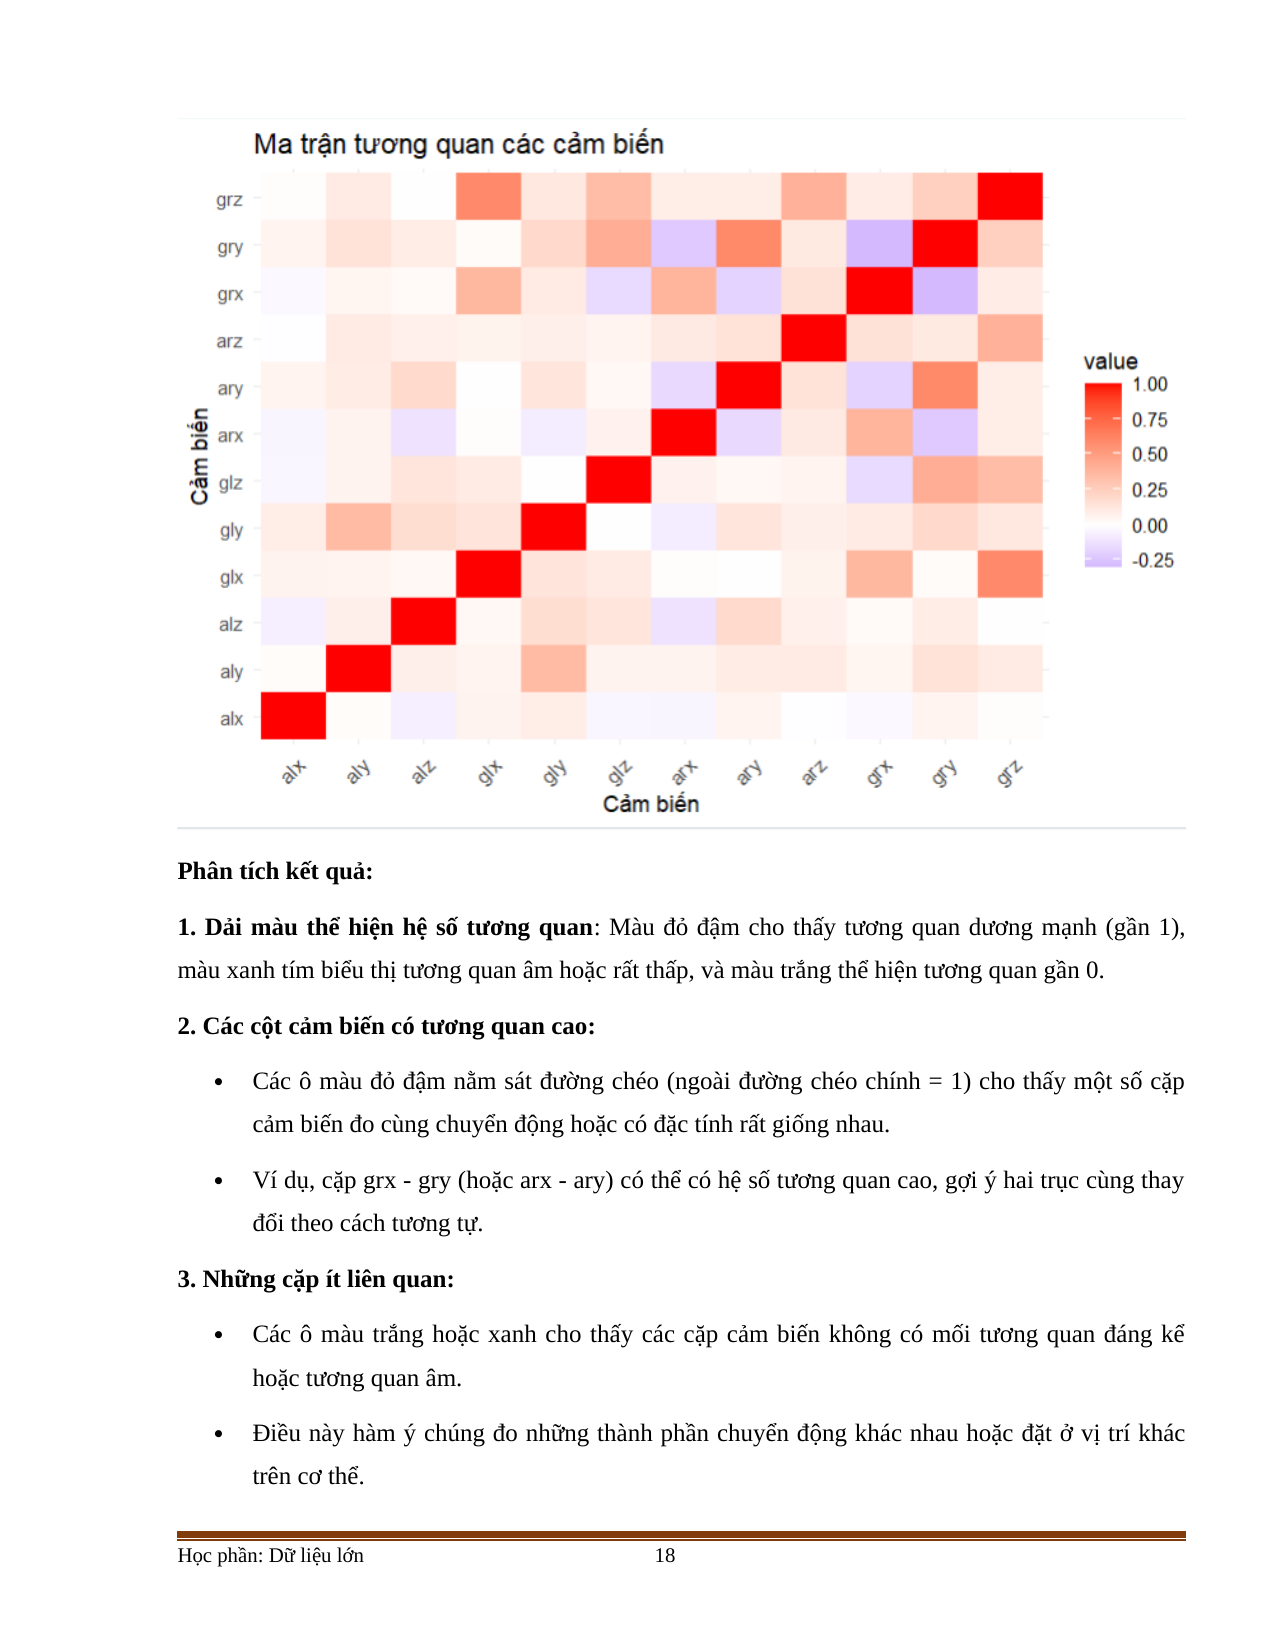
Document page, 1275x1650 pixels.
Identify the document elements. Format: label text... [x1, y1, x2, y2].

picture [177, 118, 1187, 830]
text Phân tích kết quả: [177, 856, 1186, 885]
list Ví dụ, cặp grx - gry (hoặc arx - ary) có thể có hệ số tương quan cao, gợi ý hai trục cùng thay đổi theo cách tương tự. [215, 1165, 1186, 1237]
list Các ô màu trắng hoặc xanh cho thấy các cặp cảm biến không có mối tương quan đáng kể hoặc tương quan âm. [215, 1319, 1186, 1391]
text 1. Dải màu thể hiện hệ số tương quan: Màu đỏ đậm cho thấy tương quan dương mạnh (gần 1), màu xanh tím biểu thị tương quan âm hoặc rất thấp, và màu trắng thể hiện tương quan gần 0. [177, 912, 1186, 984]
text 3. Những cặp ít liên quan: [177, 1264, 1186, 1293]
text 2. Các cột cảm biến có tương quan cao: [177, 1011, 1186, 1039]
list Các ô màu đỏ đậm nằm sát đường chéo (ngoài đường chéo chính = 1) cho thấy một số cặp cảm biến đo cùng chuyển động hoặc có đặc tính rất giống nhau. [215, 1066, 1186, 1138]
list Điều này hàm ý chúng đo những thành phần chuyển động khác nhau hoặc đặt ở vị trí khác trên cơ thể. [215, 1418, 1186, 1490]
